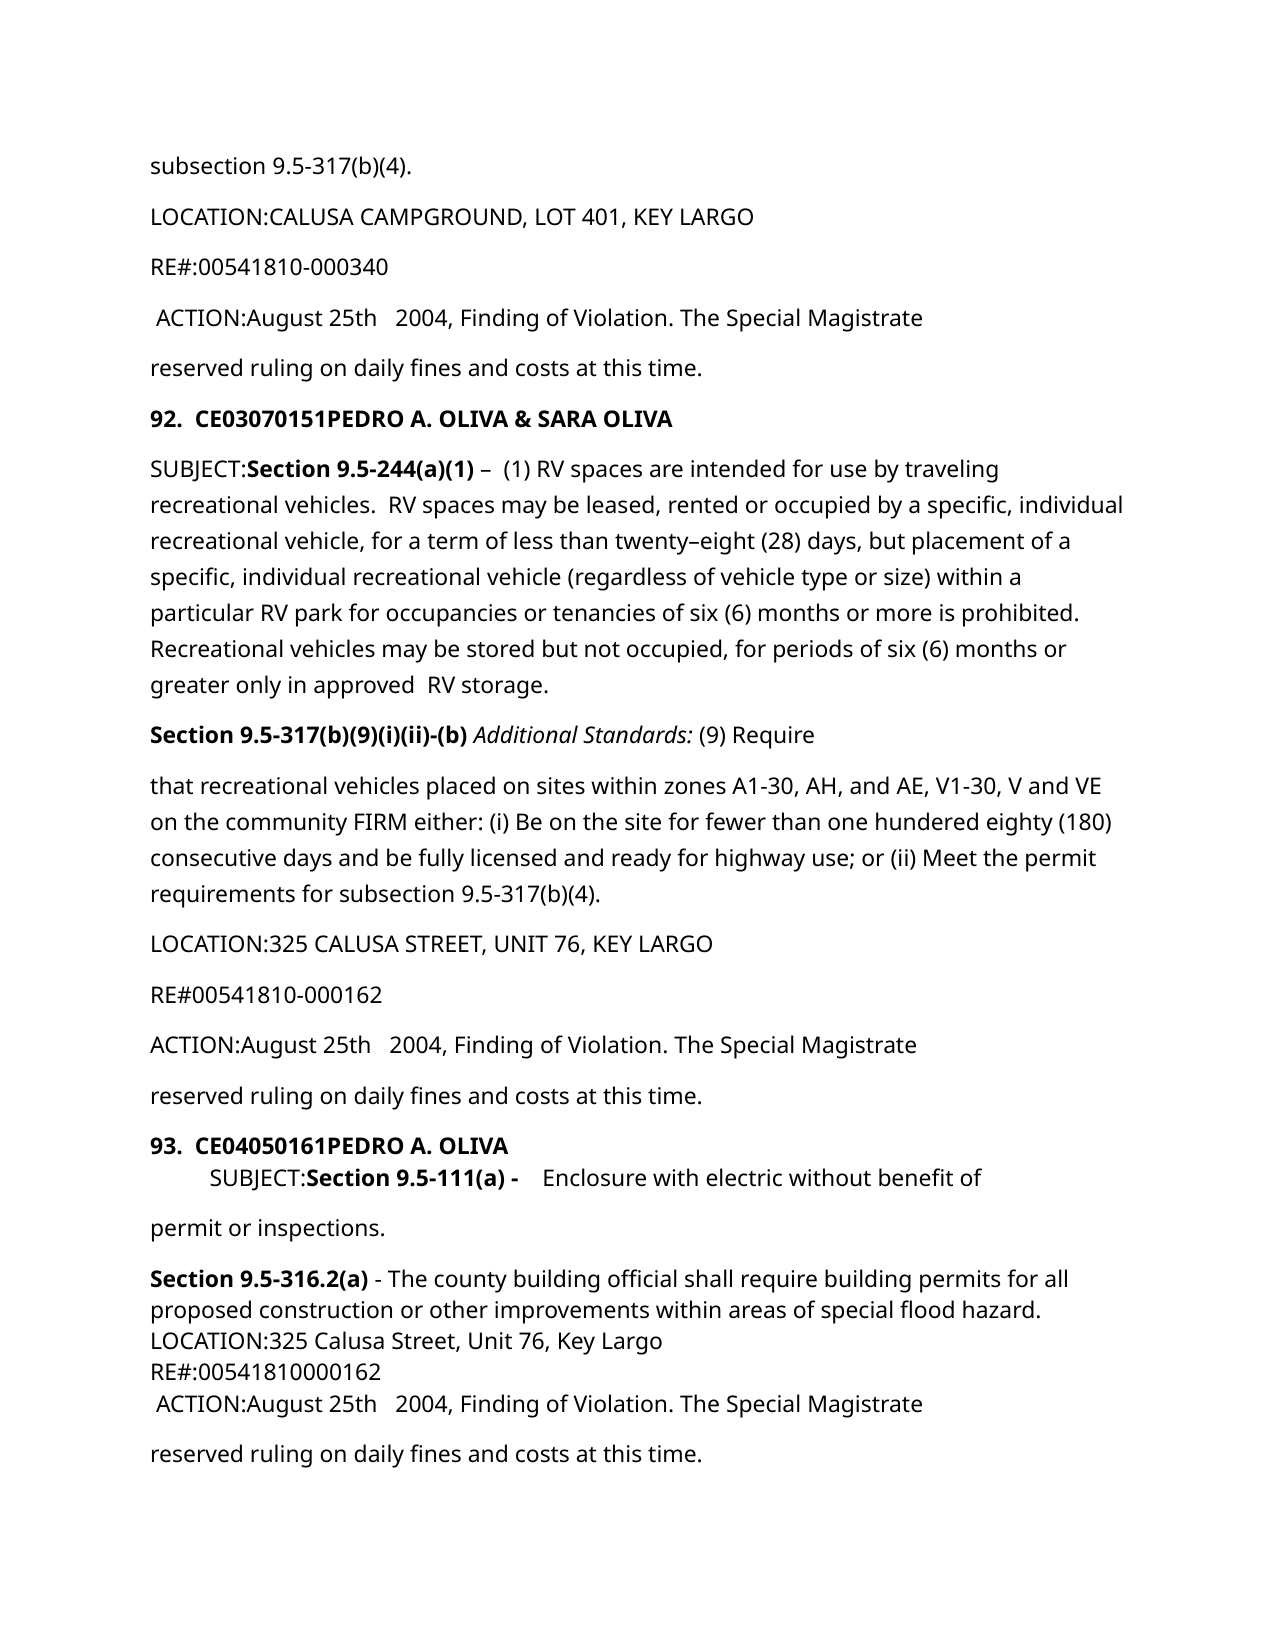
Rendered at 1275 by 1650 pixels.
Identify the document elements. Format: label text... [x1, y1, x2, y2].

text LOCATION:CALUSA CAMPGROUND, LOT 401, KEY LARGO [150, 201, 1125, 232]
text SUBJECT:Section 9.5-244(a)(1) – (1) RV spaces are intended for use by traveling recreational vehicles. RV spaces may be leased, rented or occupied by a specific, individual recreational vehicle, for a term of less than twenty–eight (28) days, but placement of a specific, individual recreational vehicle (regardless of vehicle type or size) within a particular RV park for occupancies or tenancies of six (6) months or more is prohibited. Recreational vehicles may be stored but not occupied, for periods of six (6) months or greater only in approved RV storage. [150, 453, 1125, 700]
text RE#:00541810-000340 [150, 251, 1125, 282]
text ACTION:August 25th 2004, Finding of Violation. The Special Magistrate [150, 1387, 1125, 1419]
text permit or inspections. [150, 1212, 1125, 1243]
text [150, 150, 1125, 181]
text ACTION:August 25th 2004, Finding of Violation. The Special Magistrate [150, 302, 1125, 333]
text ACTION:August 25th 2004, Finding of Violation. The Special Magistrate [150, 1029, 1125, 1060]
text RE#00541810-000162 [150, 979, 1125, 1010]
text LOCATION:325 CALUSA STREET, UNIT 76, KEY LARGO [150, 928, 1125, 959]
text SUBJECT:Section 9.5-111(a) - Enclosure with electric without benefit of [150, 1161, 1125, 1193]
text reserved ruling on daily fines and costs at this time. [150, 1080, 1125, 1111]
text reserved ruling on daily fines and costs at this time. [150, 352, 1125, 383]
text 92. CE03070151PEDRO A. OLIVA & SARA OLIVA [150, 403, 1125, 434]
text Section 9.5-317(b)(9)(i)(ii)-(b) Additional Standards: (9) Require [150, 719, 1125, 751]
text that recreational vehicles placed on sites within zones A1-30, AH, and AE, V1-30, V and VE on the community FIRM either: (i) Be on the site for fewer than one hundered eighty (180) consecutive days and be fully licensed and ready for highway use; or (ii) Meet the permit requirements for subsection 9.5-317(b)(4). [150, 770, 1125, 909]
text reserved ruling on daily fines and costs at this time. [150, 1438, 1125, 1469]
